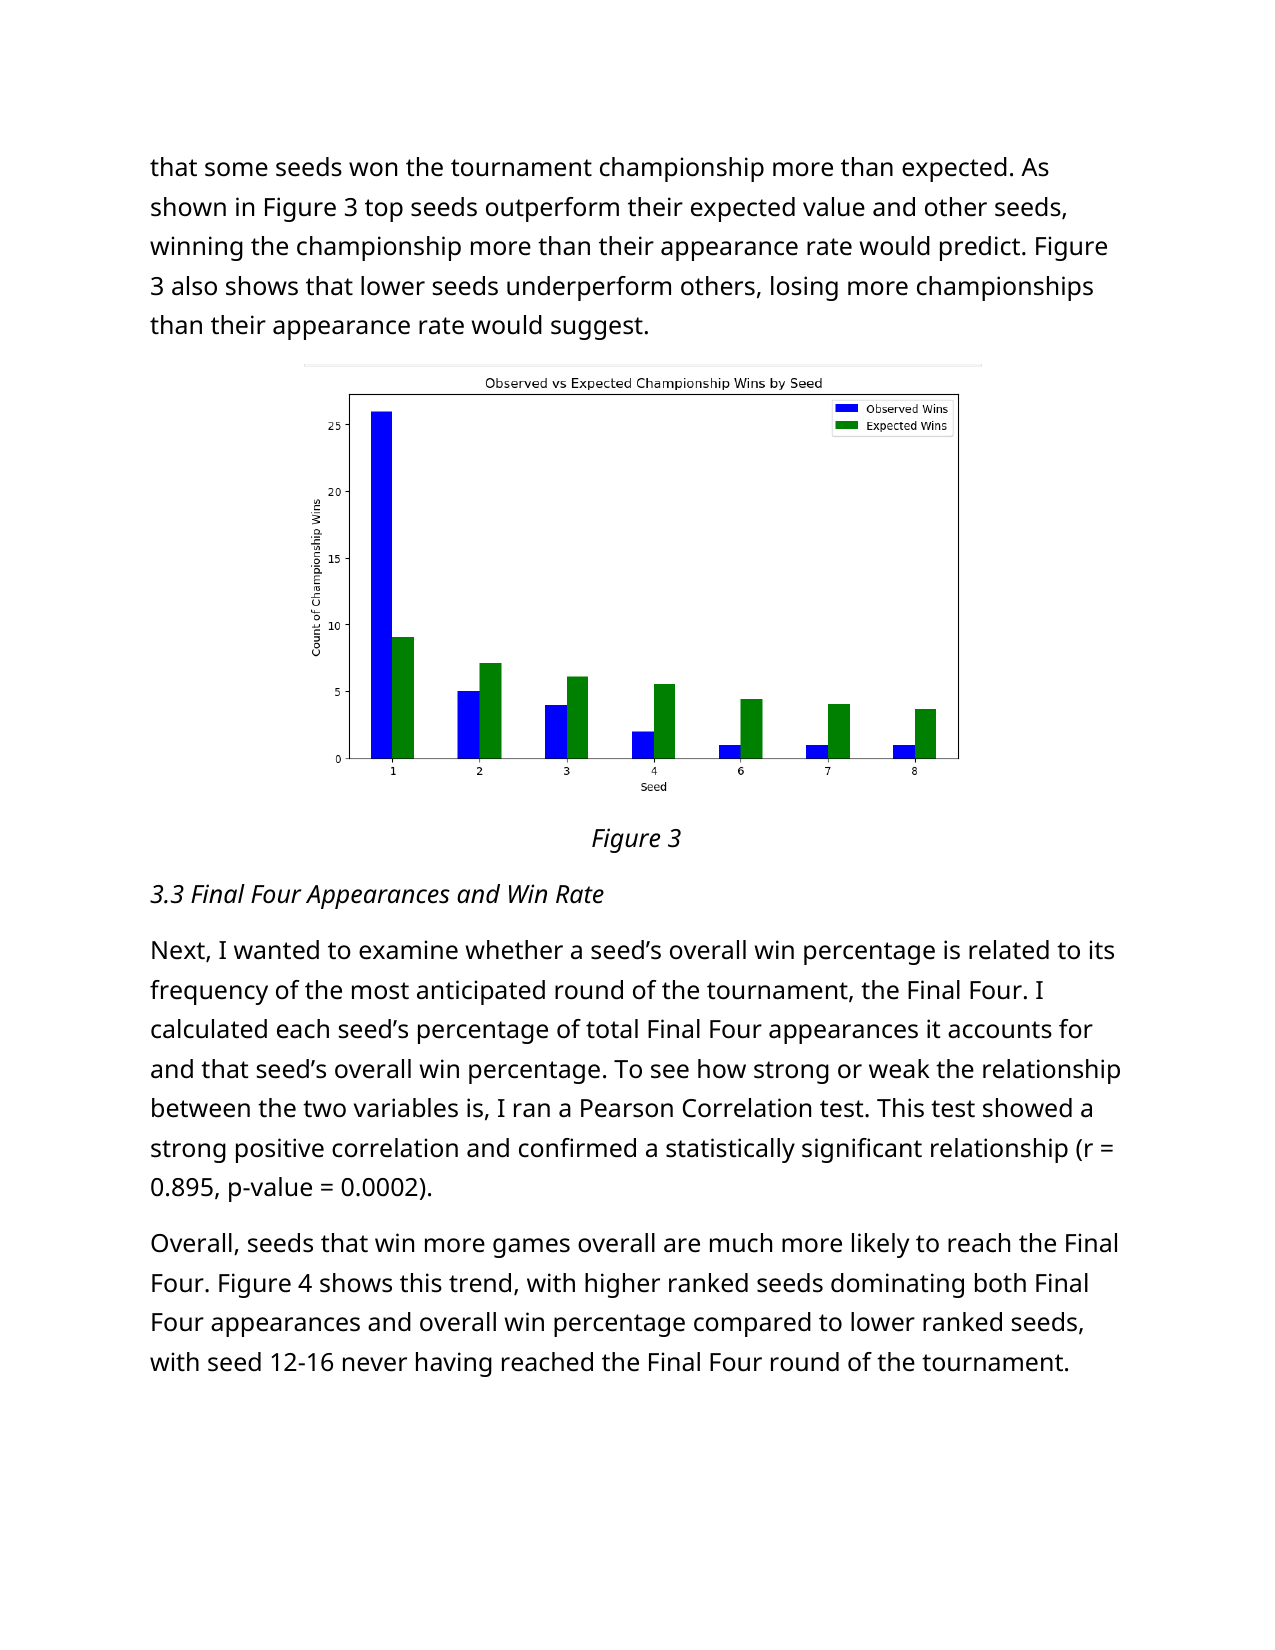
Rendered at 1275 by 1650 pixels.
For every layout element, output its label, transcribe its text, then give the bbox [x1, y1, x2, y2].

text Next, I wanted to examine whether a seed’s overall win percentage is related to its frequency of the most anticipated round of the tournament, the Final Four. I calculated each seed’s percentage of total Final Four appearances it accounts for and that seed’s overall win percentage. To see how strong or weak the relationship between the two variables is, I ran a Pearson Correlation test. This test showed a strong positive correlation and confirmed a statistically significant relationship (r = 0.895, p-value = 0.0002). [150, 933, 1125, 1204]
text Figure 3 [150, 821, 1125, 855]
text Overall, seeds that win more games overall are much more likely to reach the Final Four. Figure 4 shows this trend, with higher ranked seeds dominating both Final Four appearances and overall win percentage compared to lower ranked seeds, with seed 12-16 never having reached the Final Four round of the tournament. [150, 1226, 1125, 1378]
text 3.3 Final Four Appearances and Win Rate [150, 877, 1125, 911]
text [150, 150, 1125, 342]
